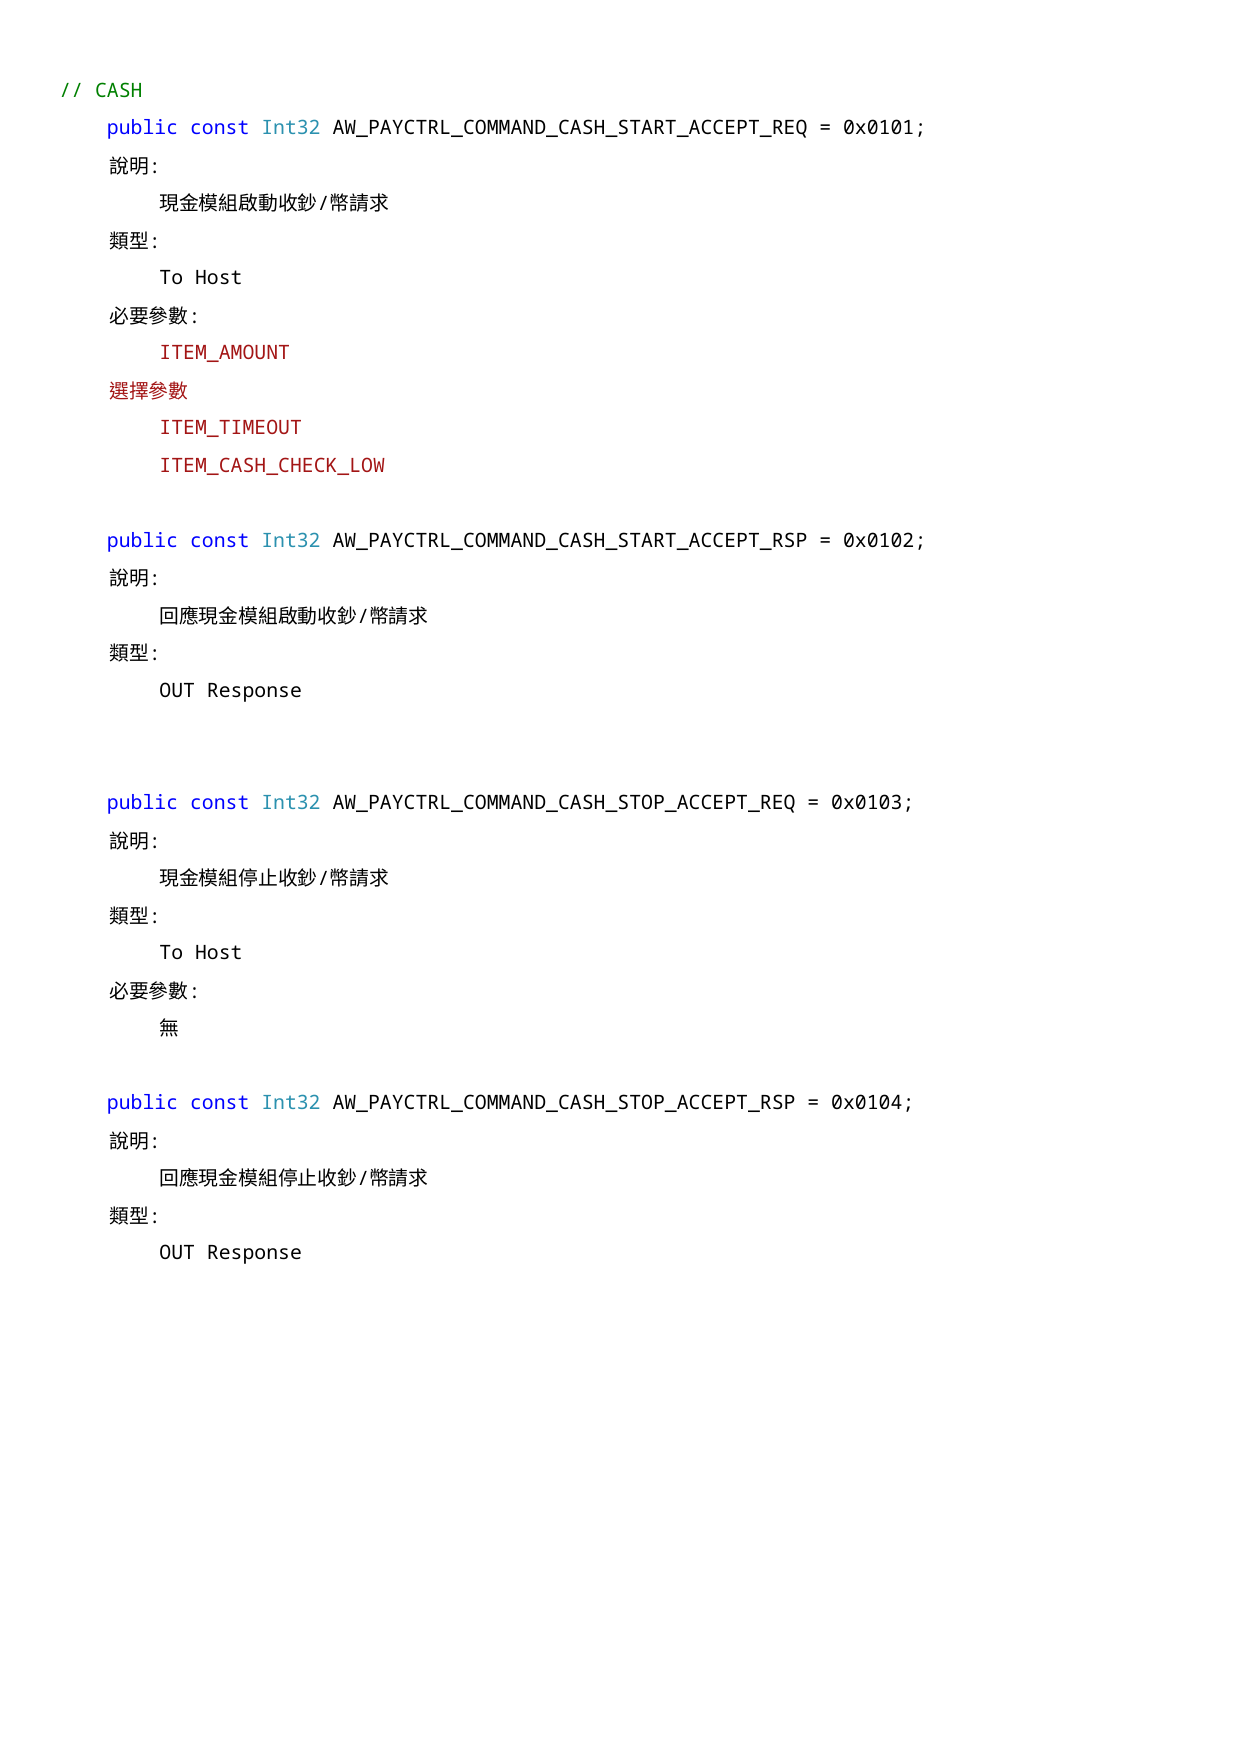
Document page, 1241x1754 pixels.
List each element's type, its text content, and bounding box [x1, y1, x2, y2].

text public const Int32 AW_PAYCTRL_COMMAND_CASH_START_ACCEPT_RSP = 0x0102; [59, 521, 1181, 558]
text ITEM_TIMEOUT [59, 408, 1181, 446]
text 說明: [59, 146, 1181, 183]
text ITEM_CASH_CHECK_LOW [59, 446, 1181, 483]
text 類型: [59, 221, 1181, 258]
text 說明: [59, 1121, 1181, 1158]
text 類型: [59, 896, 1181, 933]
text ITEM_AMOUNT [59, 333, 1181, 371]
text 必要參數: [59, 971, 1181, 1008]
text 說明: [59, 558, 1181, 596]
text public const Int32 AW_PAYCTRL_COMMAND_CASH_STOP_ACCEPT_RSP = 0x0104; [59, 1083, 1181, 1121]
text 回應現金模組啟動收鈔/幣請求 [59, 596, 1181, 633]
text 必要參數: [59, 296, 1181, 333]
text 回應現金模組停止收鈔/幣請求 [59, 1158, 1181, 1196]
text 選擇參數 [59, 371, 1181, 408]
text // CASH [59, 71, 1181, 108]
text OUT Response [59, 1233, 1181, 1271]
text OUT Response [59, 671, 1181, 708]
text public const Int32 AW_PAYCTRL_COMMAND_CASH_START_ACCEPT_REQ = 0x0101; [59, 108, 1181, 146]
text 現金模組停止收鈔/幣請求 [59, 858, 1181, 896]
text public const Int32 AW_PAYCTRL_COMMAND_CASH_STOP_ACCEPT_REQ = 0x0103; [59, 783, 1181, 821]
text To Host [59, 933, 1181, 971]
text 無 [59, 1008, 1181, 1046]
text 說明: [59, 821, 1181, 858]
text 現金模組啟動收鈔/幣請求 [59, 183, 1181, 221]
text 類型: [59, 633, 1181, 671]
text To Host [59, 258, 1181, 296]
text 類型: [59, 1196, 1181, 1233]
